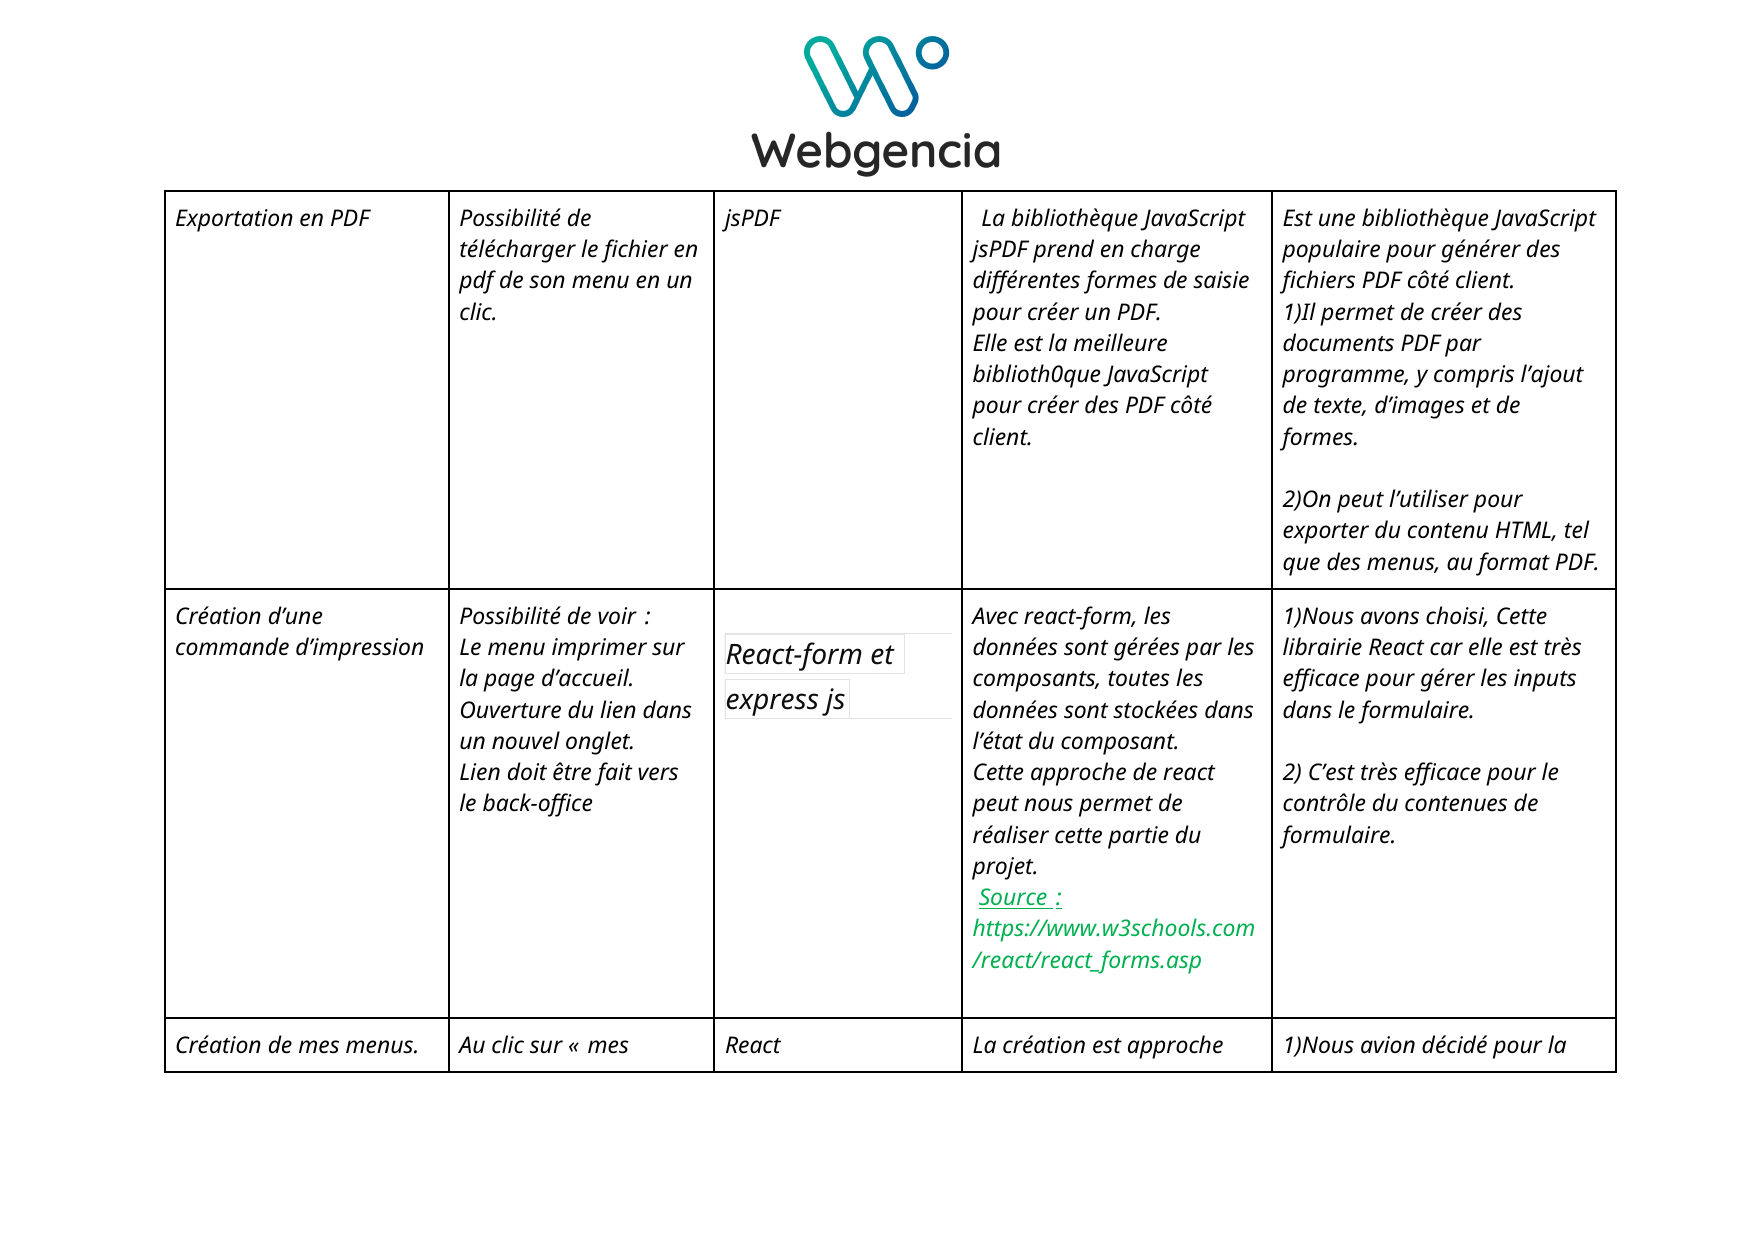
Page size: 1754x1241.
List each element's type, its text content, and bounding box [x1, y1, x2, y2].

table_cell La création est approche fondamentale en react. Donc on peut créer des composant réutilisable avec toute la logique du menu. [963, 1019, 1271, 1071]
table_cell 1)Nous avons choisi, Cette librairie React car elle est très efficace pour gérer les inputs dans le formulaire. 2) C’est très efficace pour le contrôle du contenues de formulaire. [1273, 590, 1615, 1017]
table_cell React-form et express js [715, 590, 961, 1017]
picture [710, 23, 1043, 190]
table_cell Création d’une commande d’impression [166, 590, 448, 1017]
table_cell La bibliothèque JavaScript jsPDF prend en charge différentes formes de saisie pour créer un PDF. Elle est la meilleure biblioth0que JavaScript pour créer des PDF côté client. [963, 192, 1271, 587]
table_cell Exportation en PDF [166, 192, 448, 587]
table_cell Possibilité de voir : Le menu imprimer sur la page d’accueil. Ouverture du lien dans un nouvel onglet. Lien doit être fait vers le back-office [450, 590, 713, 1017]
table_cell Création de mes menus. [166, 1019, 448, 1071]
table_cell Possibilité de télécharger le fichier en pdf de son menu en un clic. [450, 192, 713, 587]
table_cell React [715, 1019, 961, 1071]
table_cell jsPDF [715, 192, 961, 587]
table_cell Est une bibliothèque JavaScript populaire pour générer des fichiers PDF côté client. 1)Il permet de créer des documents PDF par programme, y compris l’ajout de texte, d’images et de formes. 2)On peut l’utiliser pour exporter du contenu HTML, tel que des menus, au format PDF. [1273, 192, 1615, 587]
table_cell Avec react-form, les données sont gérées par les composants, toutes les données sont stockées dans l’état du composant. Cette approche de react peut nous permet de réaliser cette partie du projet. Source : https://www.w3schools.com/react/react_forms.asp [963, 590, 1271, 1017]
